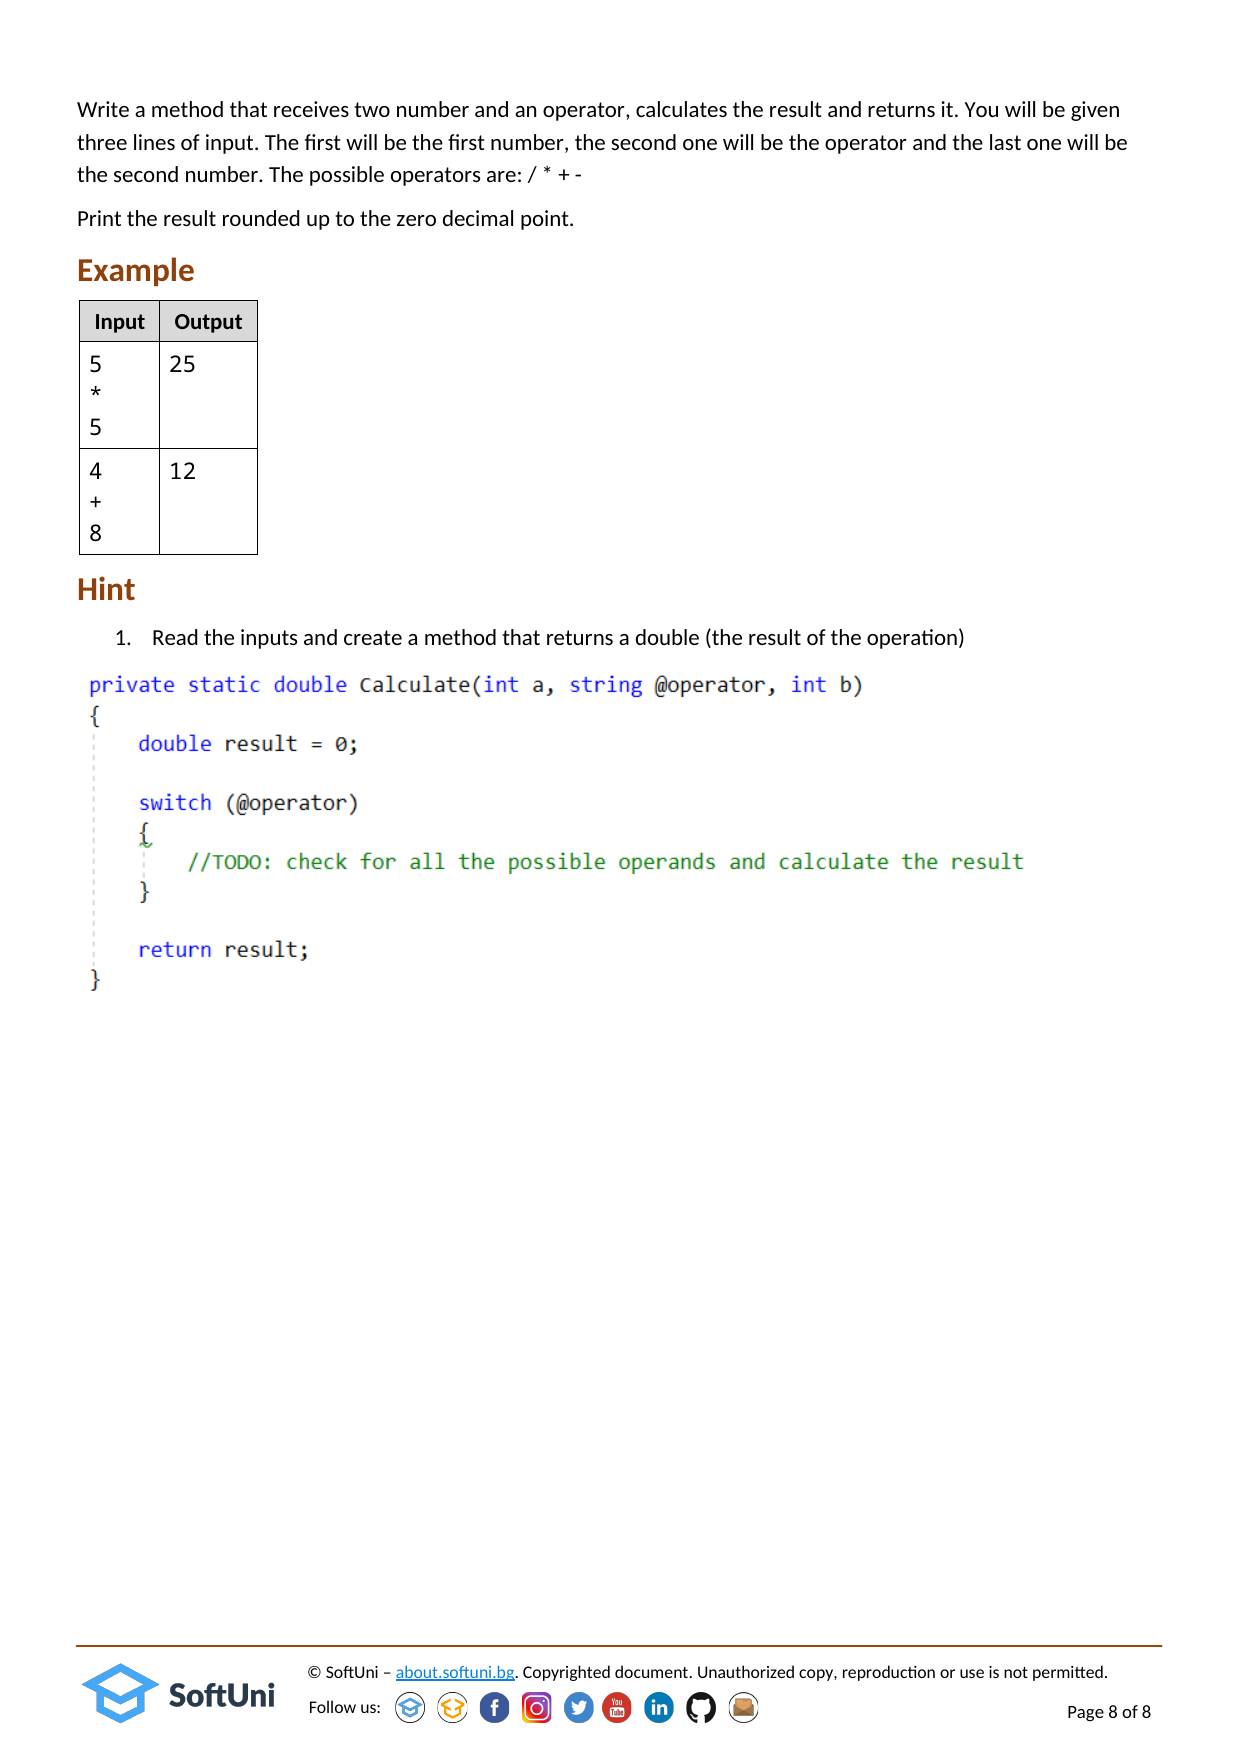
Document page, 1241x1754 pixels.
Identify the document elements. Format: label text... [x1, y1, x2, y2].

subtitle Example [77, 249, 1163, 290]
picture [602, 1692, 632, 1723]
picture [658, 1705, 667, 1714]
table_cell 5 * 5 [80, 342, 159, 448]
text Print the result rounded up to the zero decimal point. [77, 204, 1163, 232]
table_cell 12 [160, 449, 257, 554]
table_header Output [160, 301, 257, 341]
picture [686, 1692, 716, 1723]
text Write a method that receives two number and an operator, calculates the result and returns it. You will be given three lines of input. The first will be the first number, the second one will be the operator and the last one will be the second number. The possible operators are: / * + - [77, 95, 1163, 188]
picture [644, 1692, 653, 1701]
picture [644, 1714, 653, 1723]
picture [437, 1692, 468, 1723]
picture [564, 1692, 594, 1723]
list Read the inputs and create a method that returns a double (the result of the operation) [114, 623, 1163, 651]
picture [728, 1692, 759, 1723]
picture [665, 1714, 674, 1723]
picture [665, 1692, 674, 1701]
table_header Input [80, 301, 159, 341]
picture [76, 667, 1034, 1001]
table_cell 4 + 8 [80, 449, 159, 554]
picture [395, 1692, 425, 1723]
picture [522, 1692, 552, 1723]
picture [479, 1692, 510, 1723]
table_cell 25 [160, 342, 257, 448]
subtitle Hint [77, 568, 1163, 609]
picture [75, 1658, 281, 1729]
